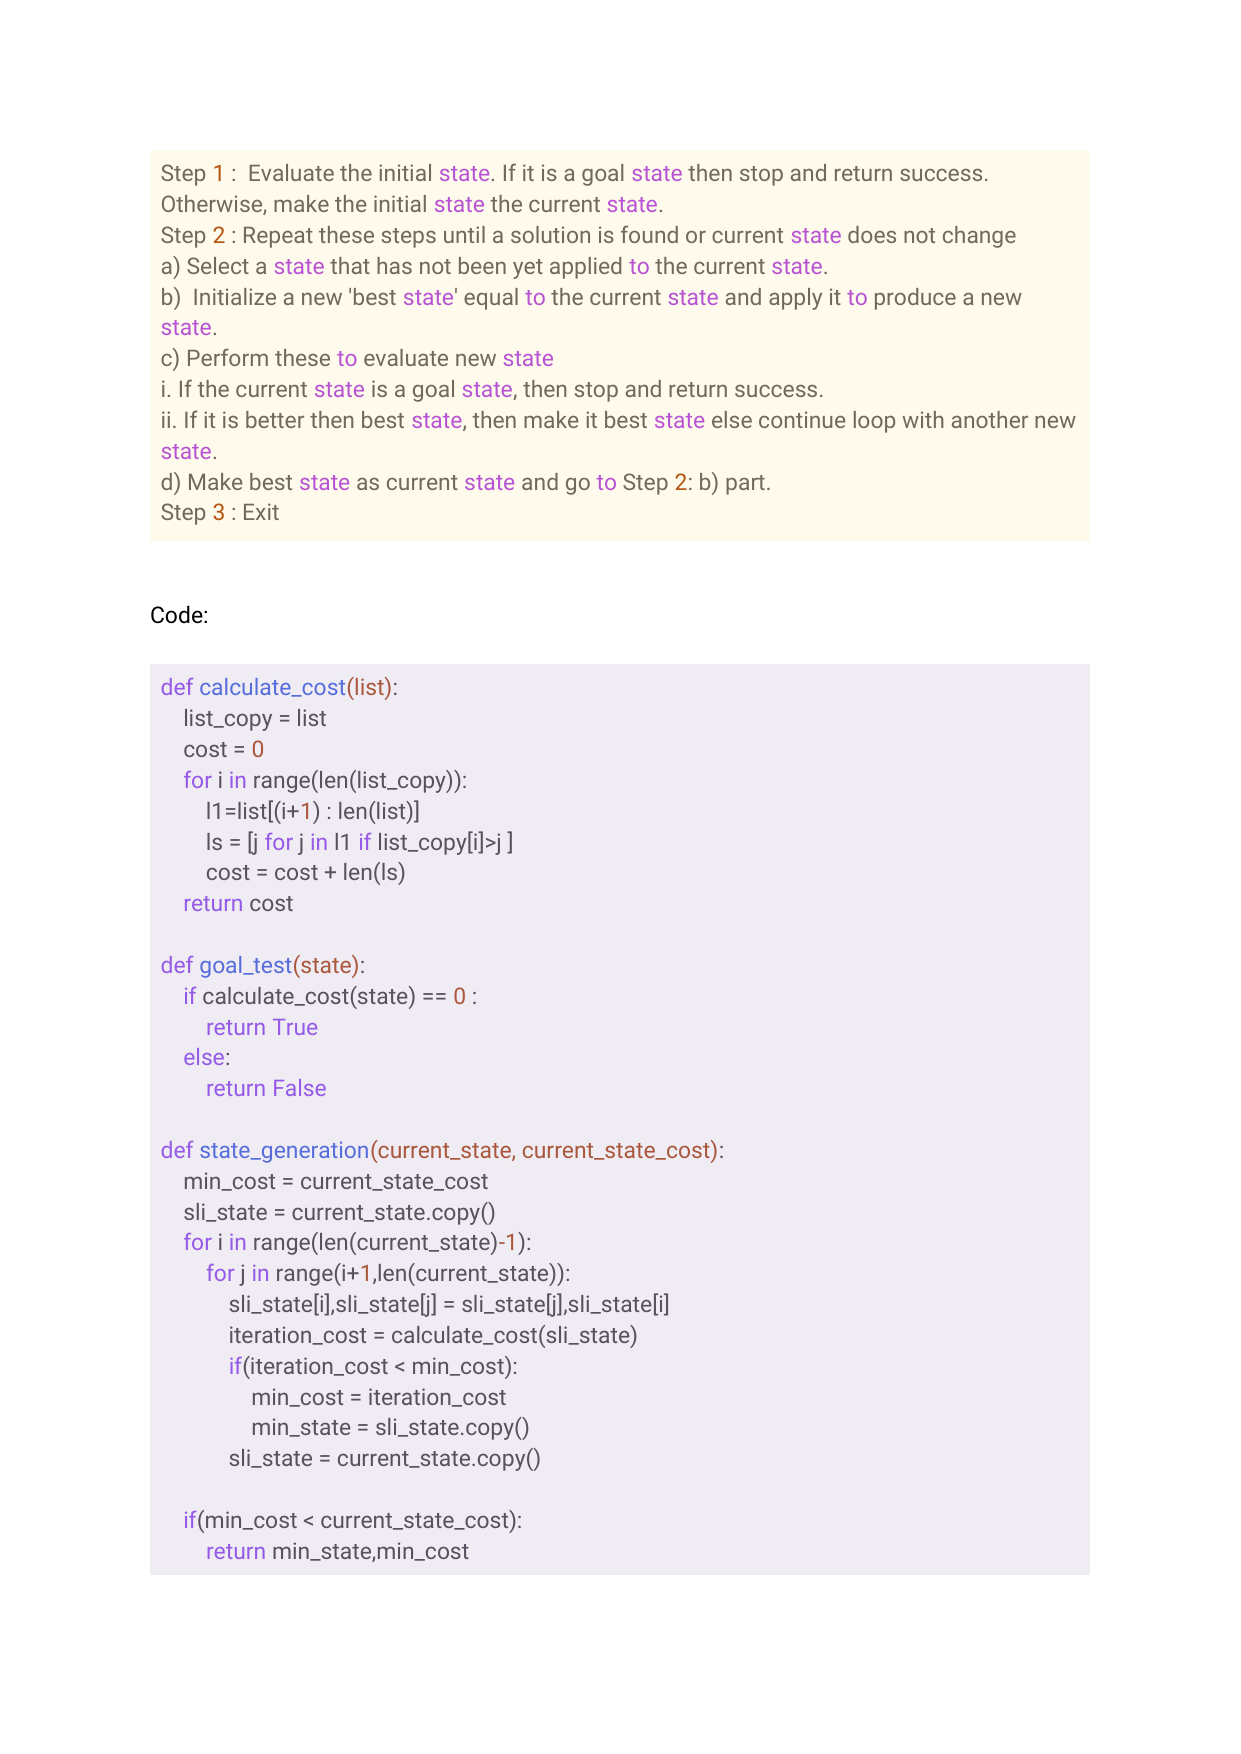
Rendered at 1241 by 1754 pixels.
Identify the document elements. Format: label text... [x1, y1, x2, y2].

table_header Step 1 : Evaluate the initial state. If it is a goal state then stop and return success. Otherwise, make the initial state the current state. Step 2 : Repeat these steps until a solution is found or current state does not change a) Select a state that has not been yet applied to the current state. b) Initialize a new 'best state' equal to the current state and apply it to produce a new state. c) Perform these to evaluate new state i. If the current state is a goal state, then stop and return success. ii. If it is better then best state, then make it best state else continue loop with another new state. d) Make best state as current state and go to Step 2: b) part. Step 3 : Exit [150, 150, 1090, 541]
text Code: [150, 602, 1090, 629]
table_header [150, 664, 1090, 1575]
